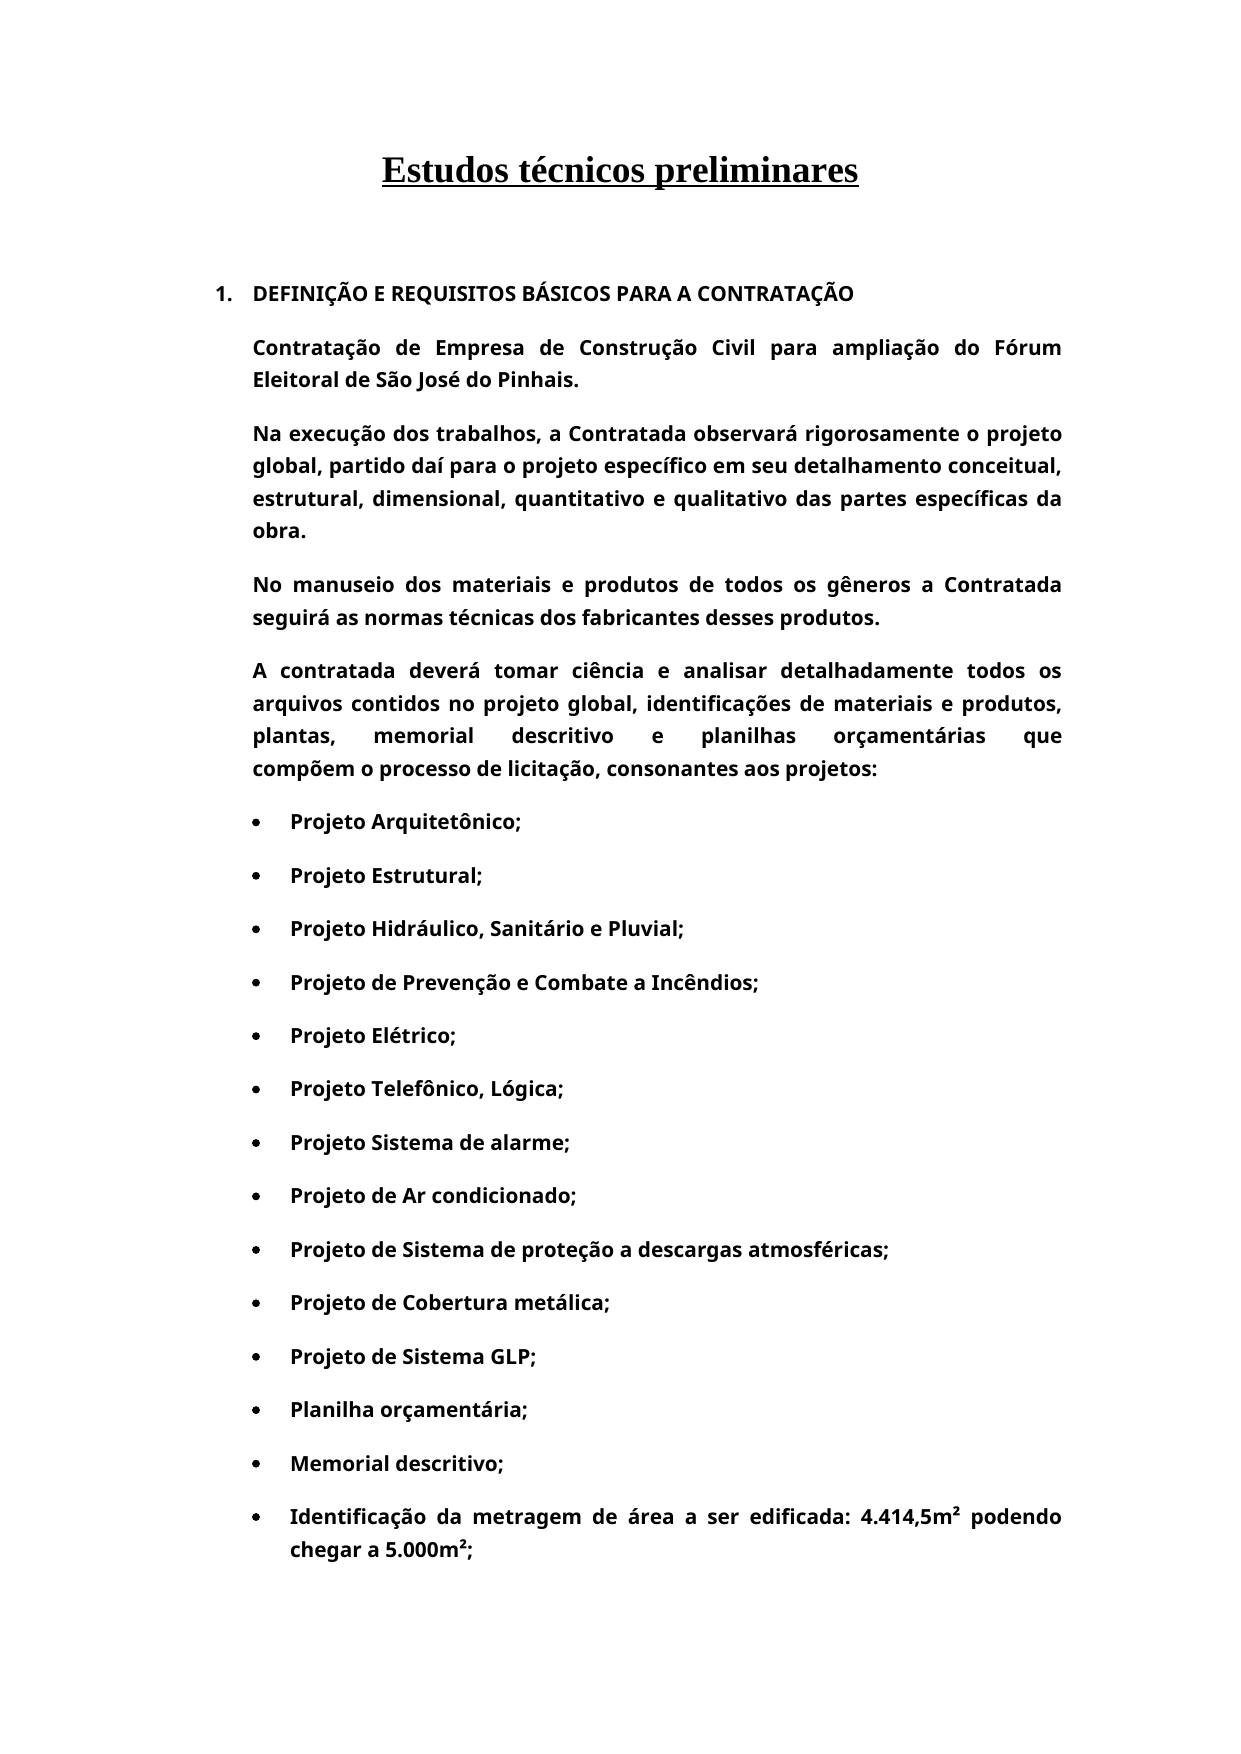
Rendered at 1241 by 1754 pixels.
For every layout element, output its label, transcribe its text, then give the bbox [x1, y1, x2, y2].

list Projeto Sistema de alarme; [252, 1128, 1063, 1156]
list Projeto Elétrico; [252, 1021, 1063, 1049]
text Na execução dos trabalhos, a Contratada observará rigorosamente o projeto global, partido daí para o projeto específico em seu detalhamento conceitual, estrutural, dimensional, quantitativo e qualitativo das partes específicas da obra. [252, 419, 1063, 545]
list Projeto Arquitetônico; [252, 807, 1063, 836]
text A contratada deverá tomar ciência e analisar detalhadamente todos os arquivos contidos no projeto global, identificações de materiais e produtos, plantas, memorial descritivo e planilhas orçamentárias que compõem o processo de licitação, consonantes aos projetos: [252, 656, 1063, 782]
list Memorial descritivo; [252, 1449, 1063, 1477]
text Estudos técnicos preliminares [177, 148, 1063, 191]
list Projeto de Ar condicionado; [252, 1181, 1063, 1210]
list Projeto Telefônico, Lógica; [252, 1074, 1063, 1103]
list DEFINIÇÃO E REQUISITOS BÁSICOS PARA A CONTRATAÇÃO [215, 279, 1063, 308]
text Contratação de Empresa de Construção Civil para ampliação do Fórum Eleitoral de São José do Pinhais. [252, 333, 1063, 394]
list Identificação da metragem de área a ser edificada: 4.414,5m² podendo chegar a 5.000m²; [252, 1502, 1063, 1563]
list Projeto de Sistema de proteção a descargas atmosféricas; [252, 1235, 1063, 1263]
list Projeto de Cobertura metálica; [252, 1288, 1063, 1317]
list Projeto de Prevenção e Combate a Incêndios; [252, 968, 1063, 996]
list Projeto Estrutural; [252, 861, 1063, 889]
list Projeto de Sistema GLP; [252, 1342, 1063, 1370]
list Projeto Hidráulico, Sanitário e Pluvial; [252, 914, 1063, 943]
text No manuseio dos materiais e produtos de todos os gêneros a Contratada seguirá as normas técnicas dos fabricantes desses produtos. [252, 570, 1063, 631]
list Planilha orçamentária; [252, 1395, 1063, 1424]
